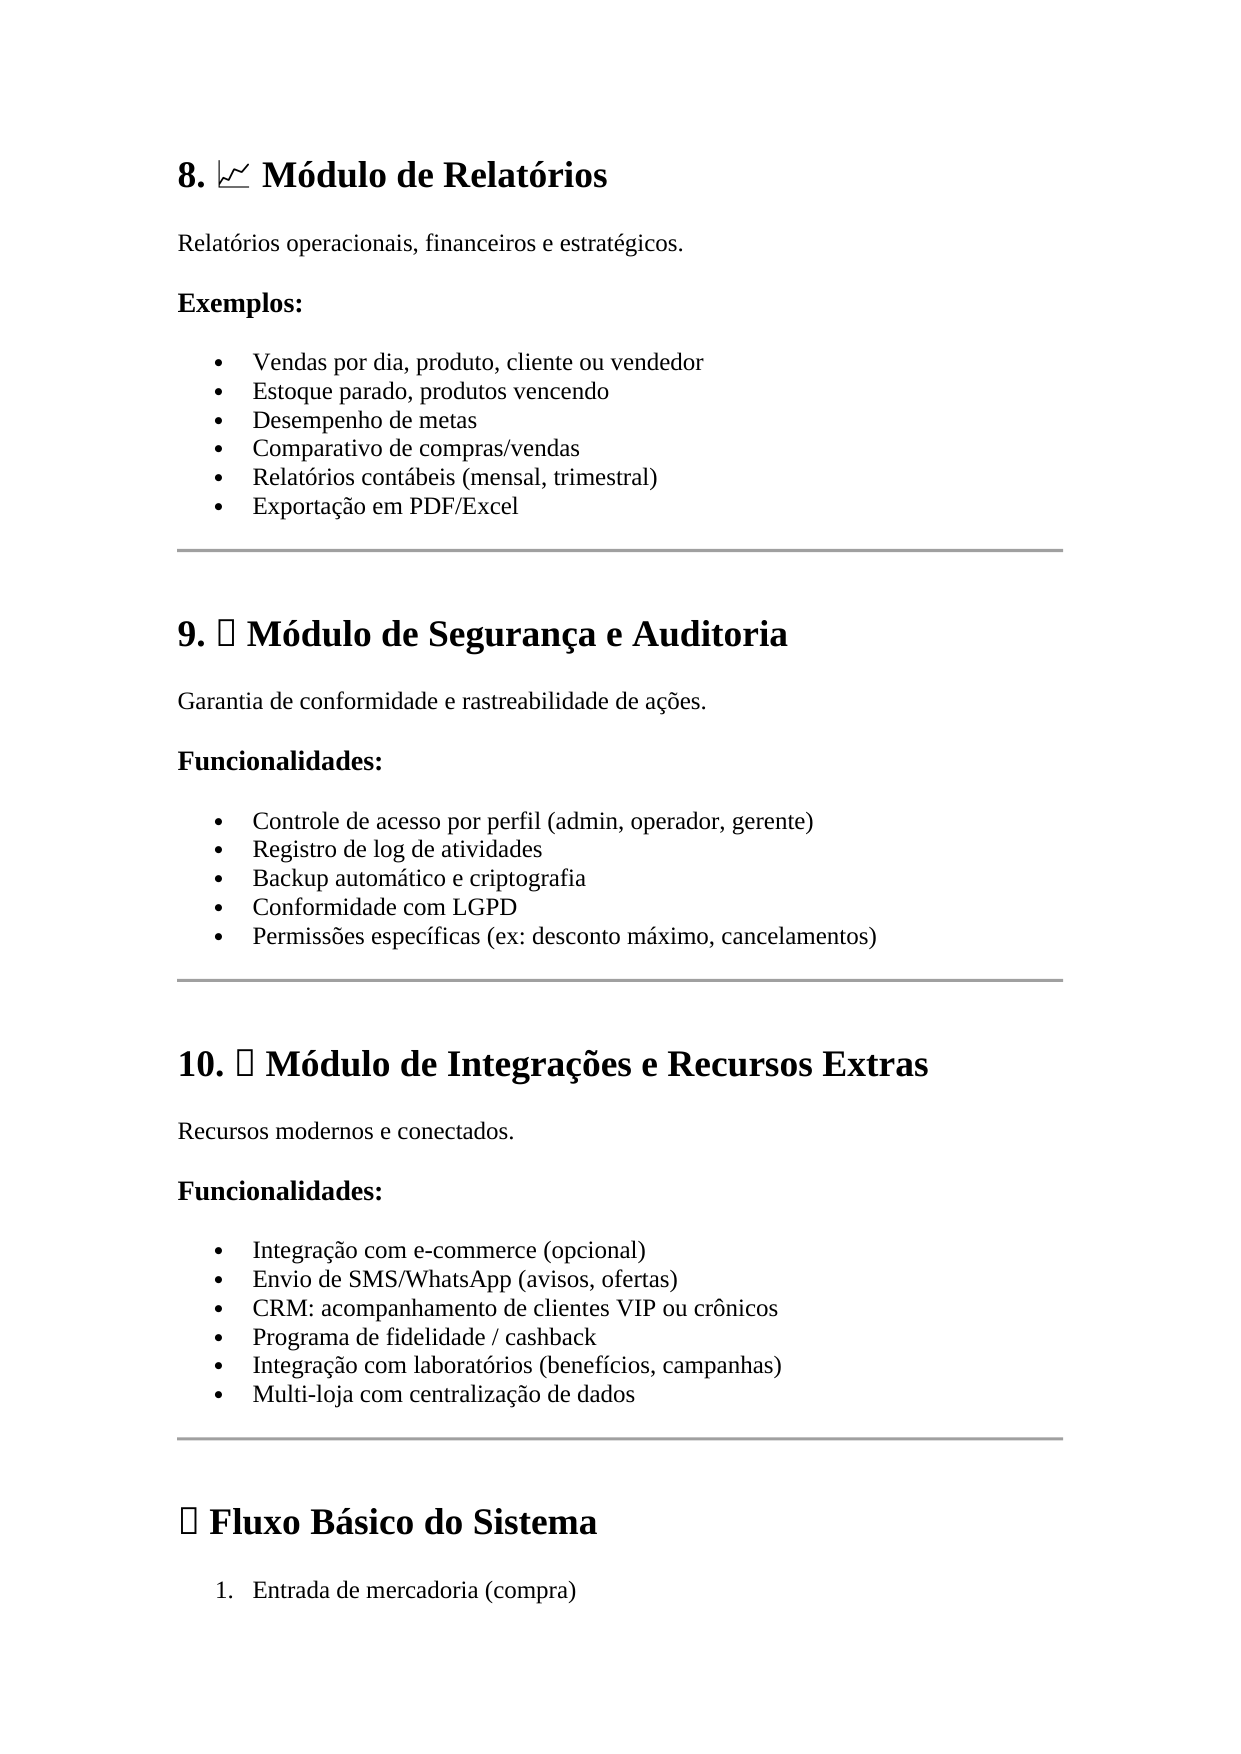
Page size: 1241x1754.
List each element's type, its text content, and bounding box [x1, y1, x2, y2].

text Exemplos: [177, 286, 1063, 318]
text Relatórios operacionais, financeiros e estratégicos. [177, 228, 1063, 257]
list CRM: acompanhamento de clientes VIP ou crônicos [215, 1293, 1063, 1322]
list Desempenho de metas [215, 405, 1063, 433]
list Envio de SMS/WhatsApp (avisos, ofertas) [215, 1264, 1063, 1293]
text 10. 🌐 Módulo de Integrações e Recursos Extras [177, 1036, 1063, 1087]
list Comparativo de compras/vendas [215, 433, 1063, 462]
list Programa de fidelidade / cashback [215, 1322, 1063, 1351]
text Funcionalidades: [177, 1174, 1063, 1206]
list Permissões específicas (ex: desconto máximo, cancelamentos) [215, 921, 1063, 949]
text Garantia de conformidade e rastreabilidade de ações. [177, 686, 1063, 715]
list Relatórios contábeis (mensal, trimestral) [215, 462, 1063, 491]
text Funcionalidades: [177, 744, 1063, 777]
text 8. 📈 Módulo de Relatórios [177, 148, 1063, 199]
list Registro de log de atividades [215, 834, 1063, 863]
list Entrada de mercadoria (compra) [215, 1575, 1063, 1603]
list Vendas por dia, produto, cliente ou vendedor [215, 347, 1063, 376]
list Conformidade com LGPD [215, 892, 1063, 921]
list Controle de acesso por perfil (admin, operador, gerente) [215, 806, 1063, 834]
list Exportação em PDF/Excel [215, 491, 1063, 520]
list Integração com e-commerce (opcional) [215, 1236, 1063, 1264]
text 🔄 Fluxo Básico do Sistema [177, 1494, 1063, 1546]
list Multi-loja com centralização de dados [215, 1379, 1063, 1408]
text 9. 🔐 Módulo de Segurança e Auditoria [177, 606, 1063, 657]
list Backup automático e criptografia [215, 863, 1063, 892]
list Estoque parado, produtos vencendo [215, 376, 1063, 405]
list Integração com laboratórios (benefícios, campanhas) [215, 1351, 1063, 1379]
text Recursos modernos e conectados. [177, 1116, 1063, 1145]
